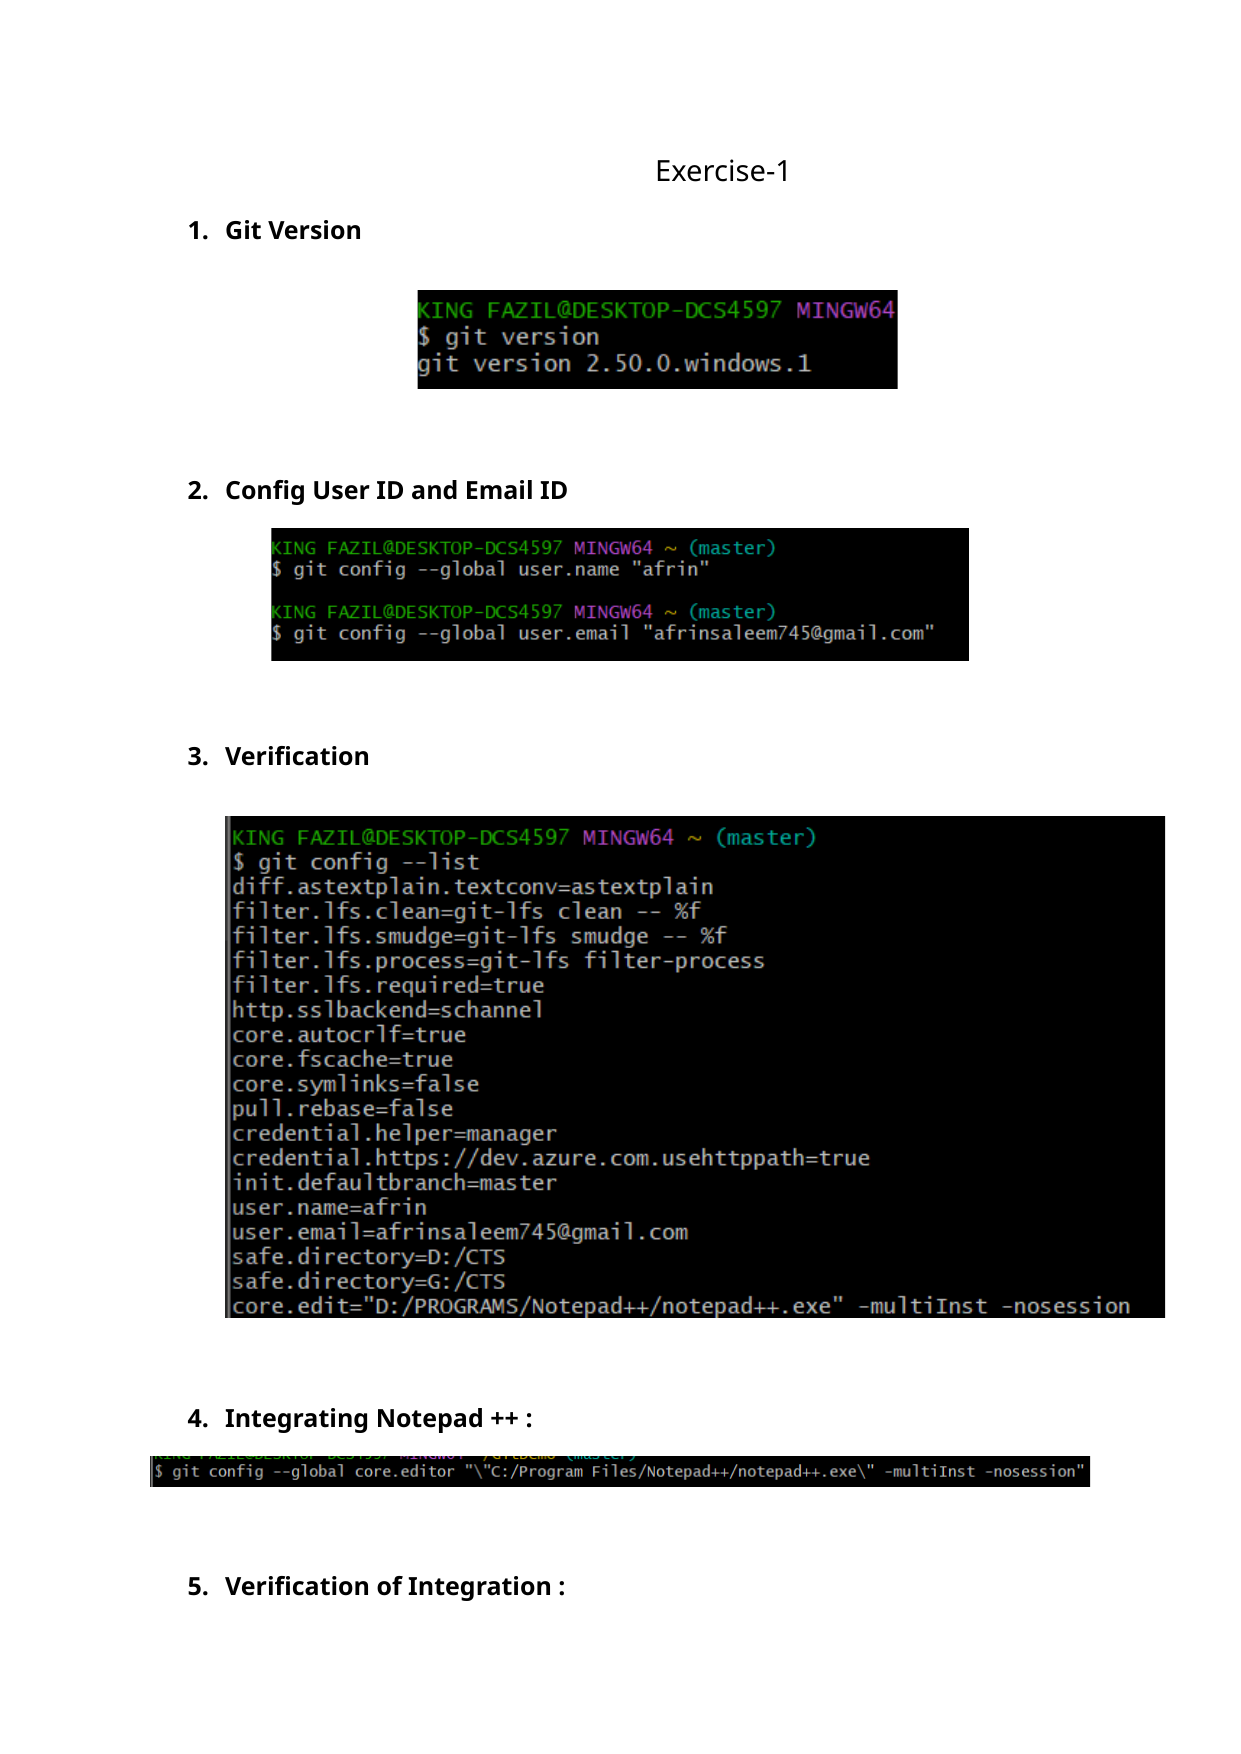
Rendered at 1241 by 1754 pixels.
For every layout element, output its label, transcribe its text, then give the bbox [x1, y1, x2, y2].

picture [271, 528, 969, 661]
list Git Version [187, 212, 1090, 246]
list Config User ID and Email ID [187, 472, 1090, 507]
picture [150, 1456, 1091, 1487]
list Integrating Notepad ++ : [187, 1401, 1090, 1435]
picture [417, 290, 898, 389]
list Verification [187, 738, 1090, 772]
text Exercise-1 [187, 150, 1090, 190]
picture [225, 816, 1166, 1318]
list Verification of Integration : [187, 1568, 1090, 1602]
